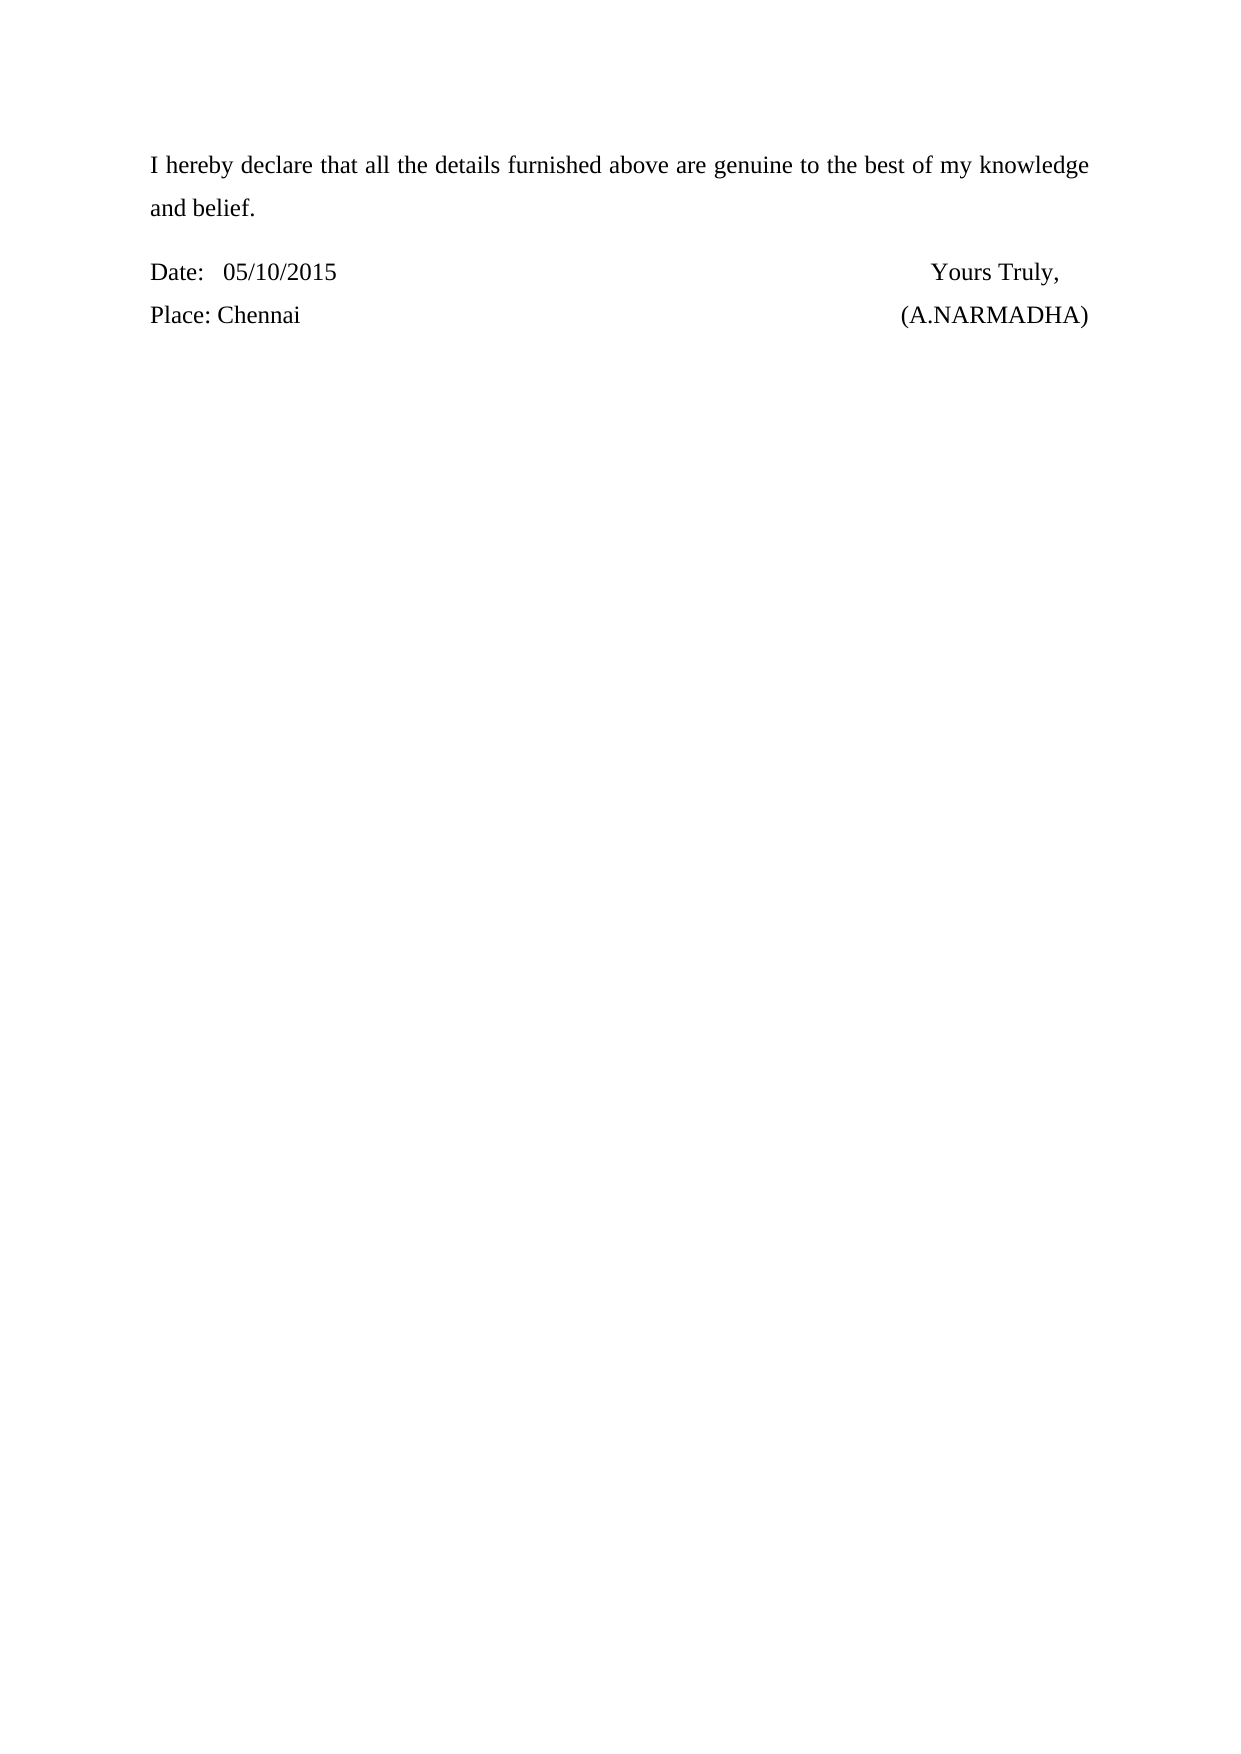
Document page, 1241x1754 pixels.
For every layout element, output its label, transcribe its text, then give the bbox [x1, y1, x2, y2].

text Date: 05/10/2015 Yours Truly, Place: Chennai (A.NARMADHA) [150, 257, 1090, 329]
text I hereby declare that all the details furnished above are genuine to the best of my knowledge and belief. [150, 150, 1090, 222]
